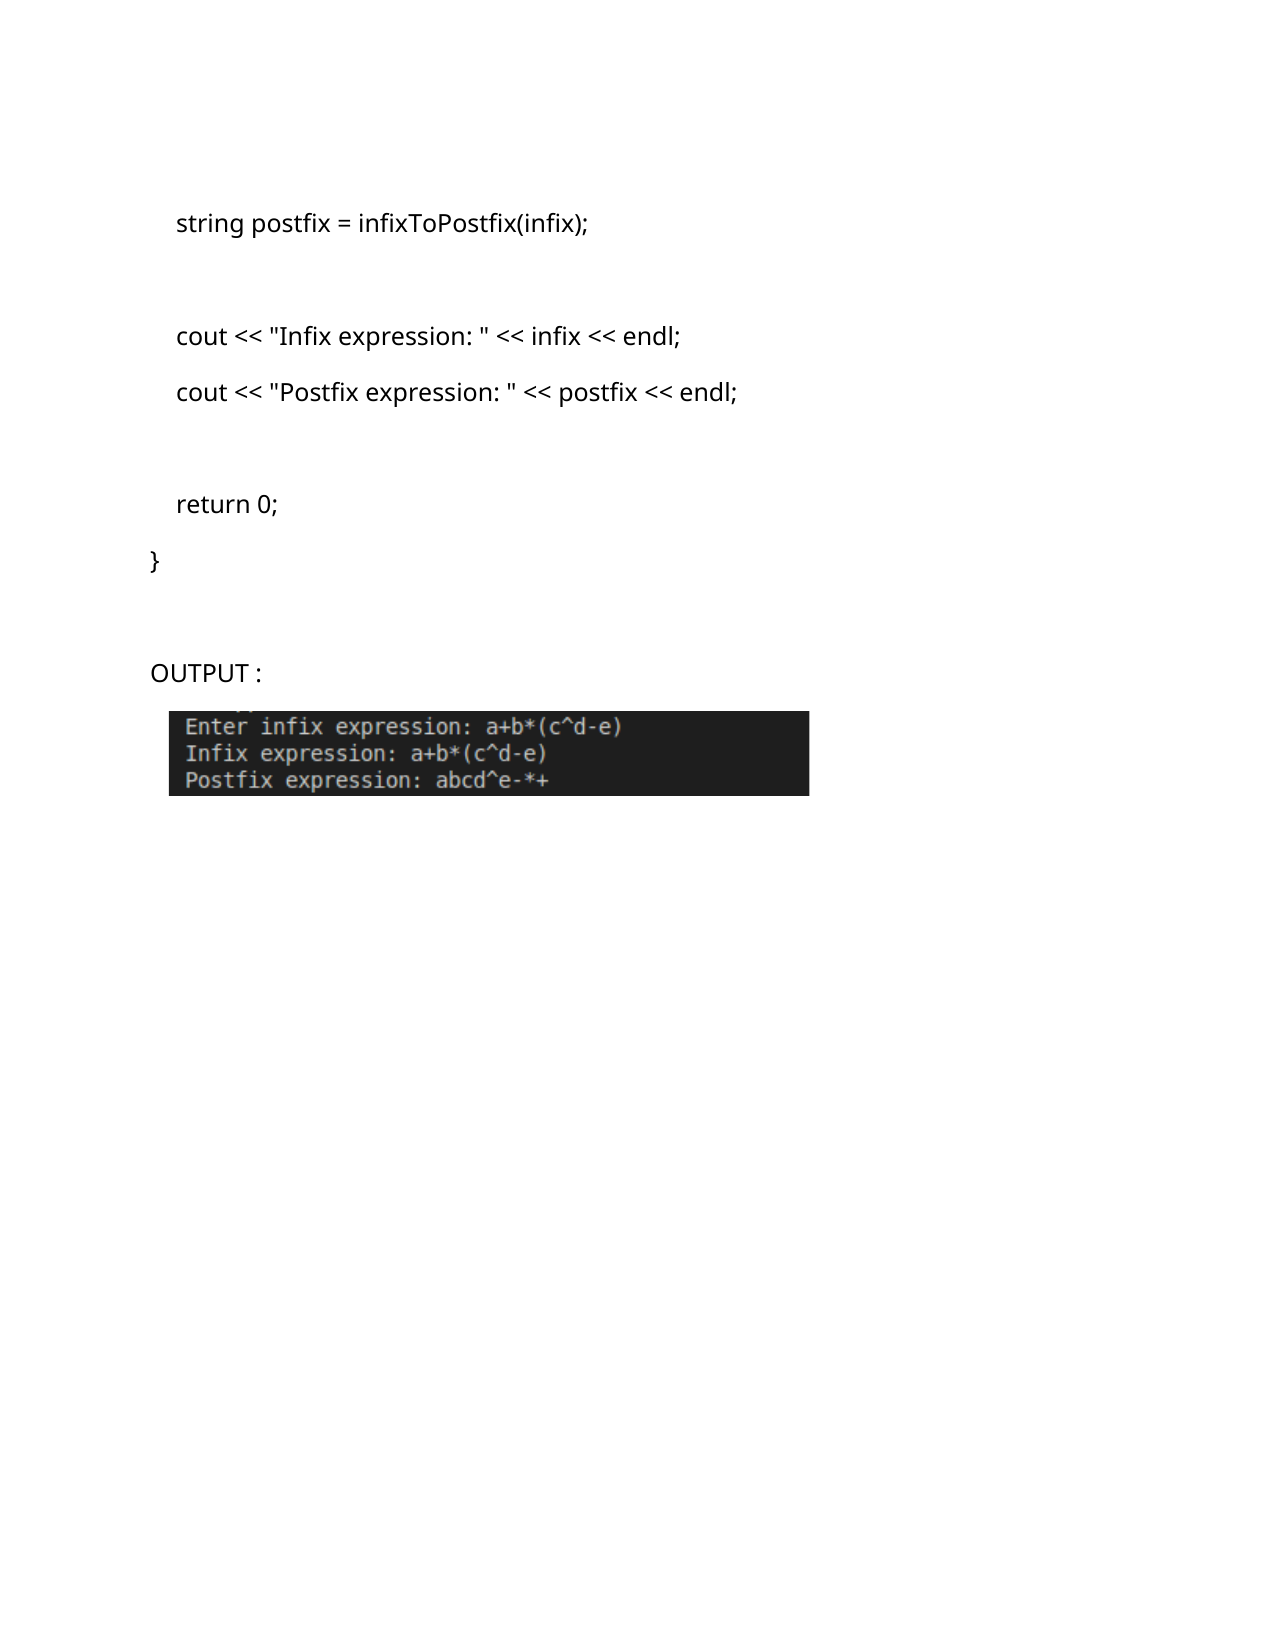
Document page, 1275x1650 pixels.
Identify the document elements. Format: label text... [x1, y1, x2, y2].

text cout << "Infix expression: " << infix << endl; [150, 318, 1125, 352]
text } [150, 543, 1125, 577]
text cout << "Postfix expression: " << postfix << endl; [150, 374, 1125, 409]
text string postfix = infixToPostfix(infix); [150, 206, 1125, 240]
text OUTPUT : [150, 655, 1125, 689]
text return 0; [150, 487, 1125, 521]
